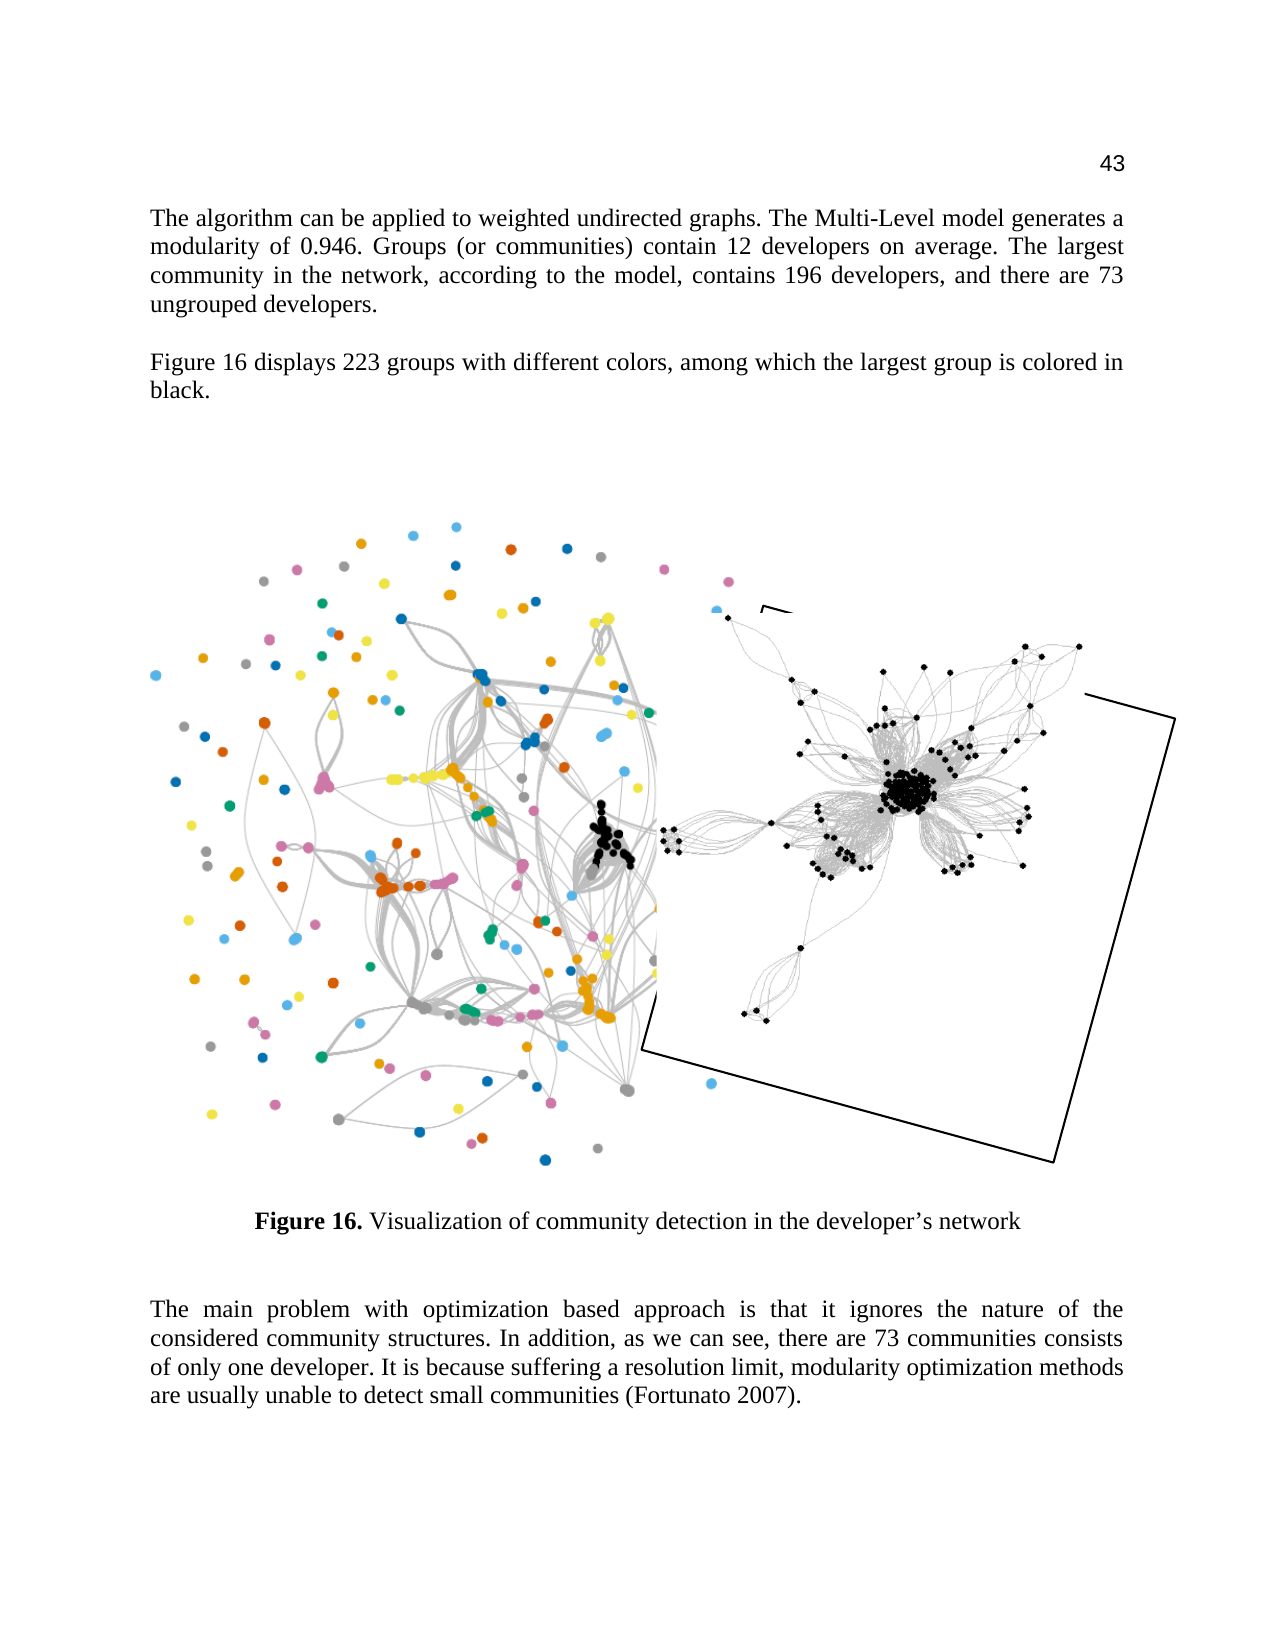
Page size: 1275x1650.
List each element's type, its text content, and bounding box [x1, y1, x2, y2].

text Figure 16. Visualization of community detection in the developer’s network [150, 1206, 1125, 1235]
text Figure 16 displays 223 groups with different colors, among which the largest group is colored in black. [150, 347, 1125, 404]
picture [150, 519, 1085, 1172]
text The main problem with optimization based approach is that it ignores the nature of the considered community structures. In addition, as we can see, there are 73 communities consists of only one developer. It is because suffering a resolution limit, modularity optimization methods are usually unable to detect small communities (Fortunato 2007). [150, 1294, 1125, 1409]
text The algorithm can be applied to weighted undirected graphs. The Multi-Level model generates a modularity of 0.946. Groups (or communities) contain 12 developers on average. The largest community in the network, according to the model, contains 196 developers, and there are 73 ungrouped developers. [150, 203, 1125, 318]
